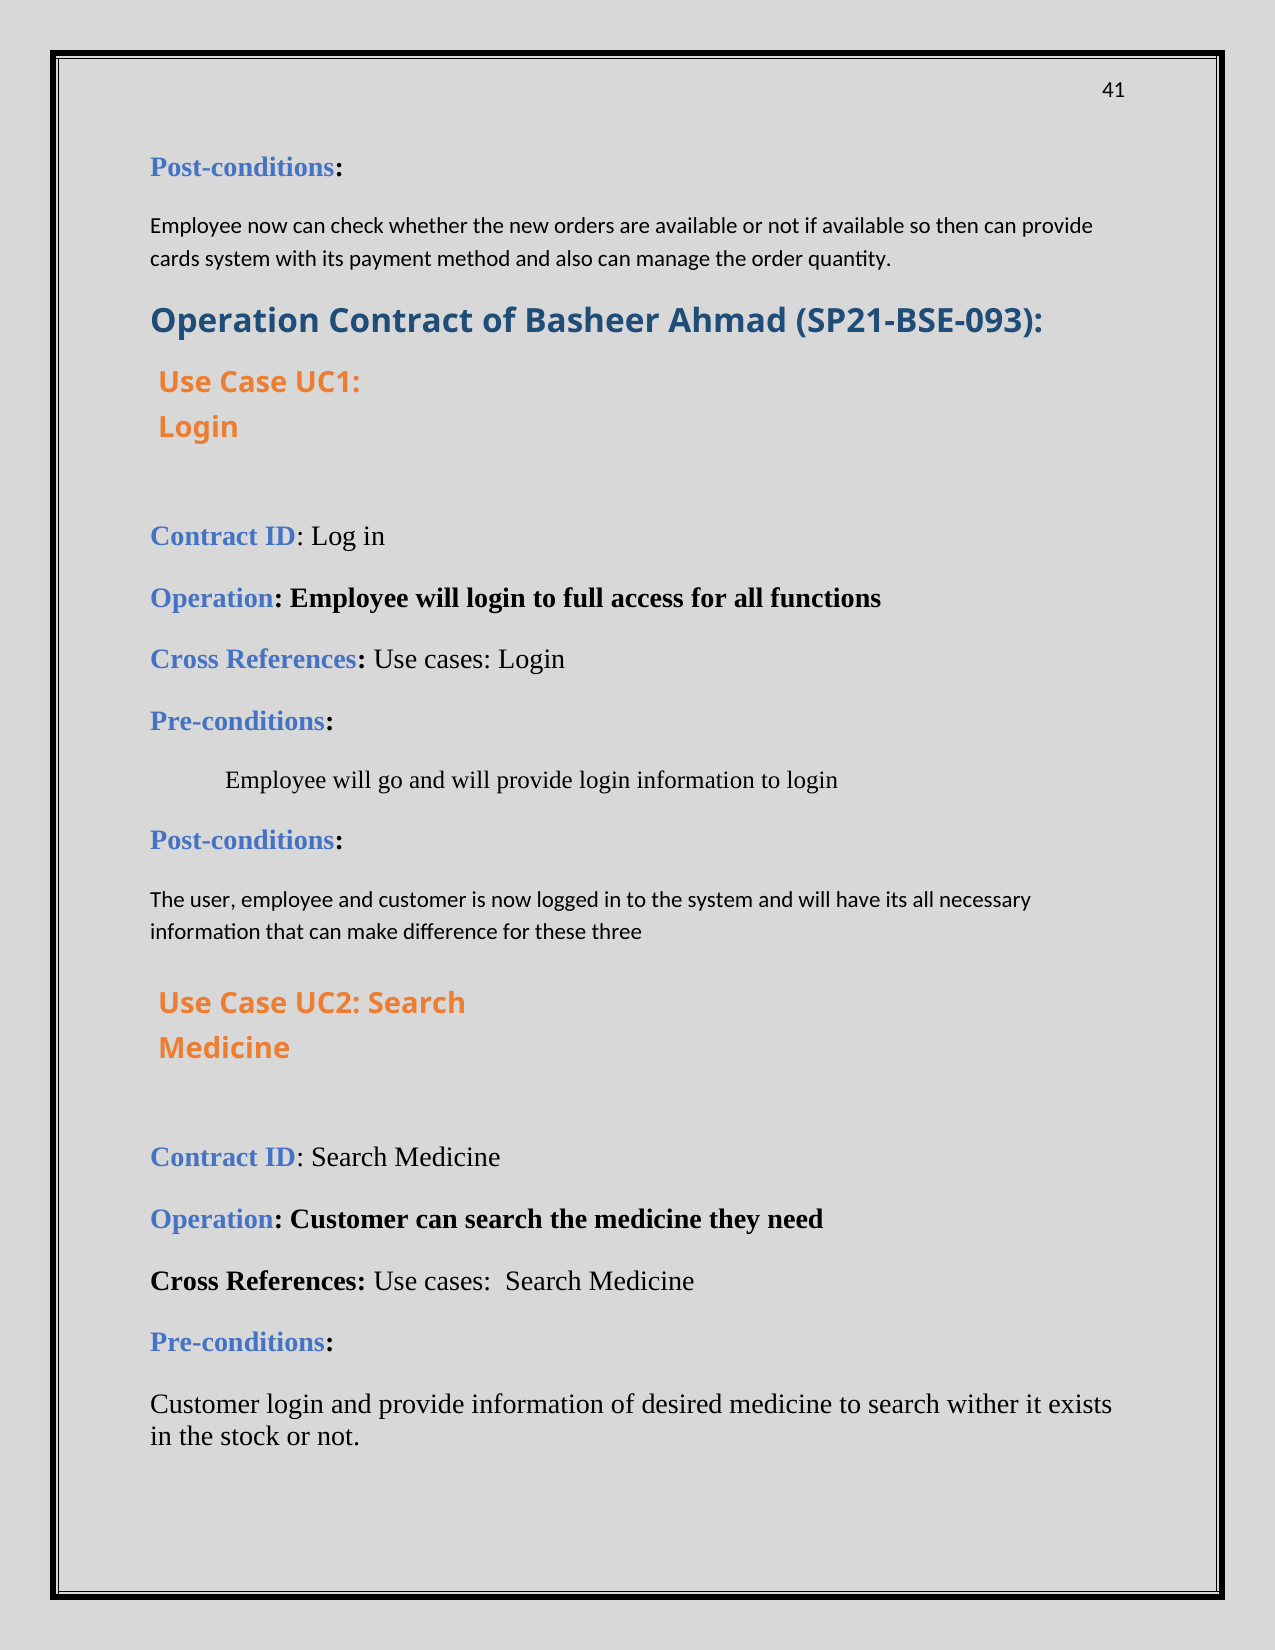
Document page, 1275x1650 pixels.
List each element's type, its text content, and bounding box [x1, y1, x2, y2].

text The user, employee and customer is now logged in to the system and will have its all necessary information that can make difference for these three [150, 885, 1125, 945]
text Post-conditions: [150, 150, 1125, 182]
table_header Use Case UC1: Login [150, 349, 404, 458]
subtitle Operation Contract of Basheer Ahmad (SP21-BSE-093): [150, 297, 1125, 342]
text Customer login and provide information of desired medicine to search wither it exists in the stock or not. [150, 1387, 1125, 1452]
text Cross References: Use cases: Login [150, 642, 1125, 675]
text Cross References: Use cases: Search Medicine [150, 1264, 1125, 1296]
table_header Use Case UC2: Search Medicine [150, 970, 536, 1079]
text Pre-conditions: [150, 1325, 1125, 1358]
text Operation: Employee will login to full access for all functions [150, 581, 1125, 613]
list Employee will go and will provide login information to login [225, 766, 1125, 794]
text Employee now can check whether the new orders are available or not if available so then can provide cards system with its payment method and also can manage the order quantity. [150, 212, 1125, 272]
text Operation: Customer can search the medicine they need [150, 1202, 1125, 1234]
text Pre-conditions: [150, 704, 1125, 736]
text Contract ID: Log in [150, 519, 1125, 552]
text Contract ID: Search Medicine [150, 1141, 1125, 1173]
text Post-conditions: [150, 823, 1125, 856]
